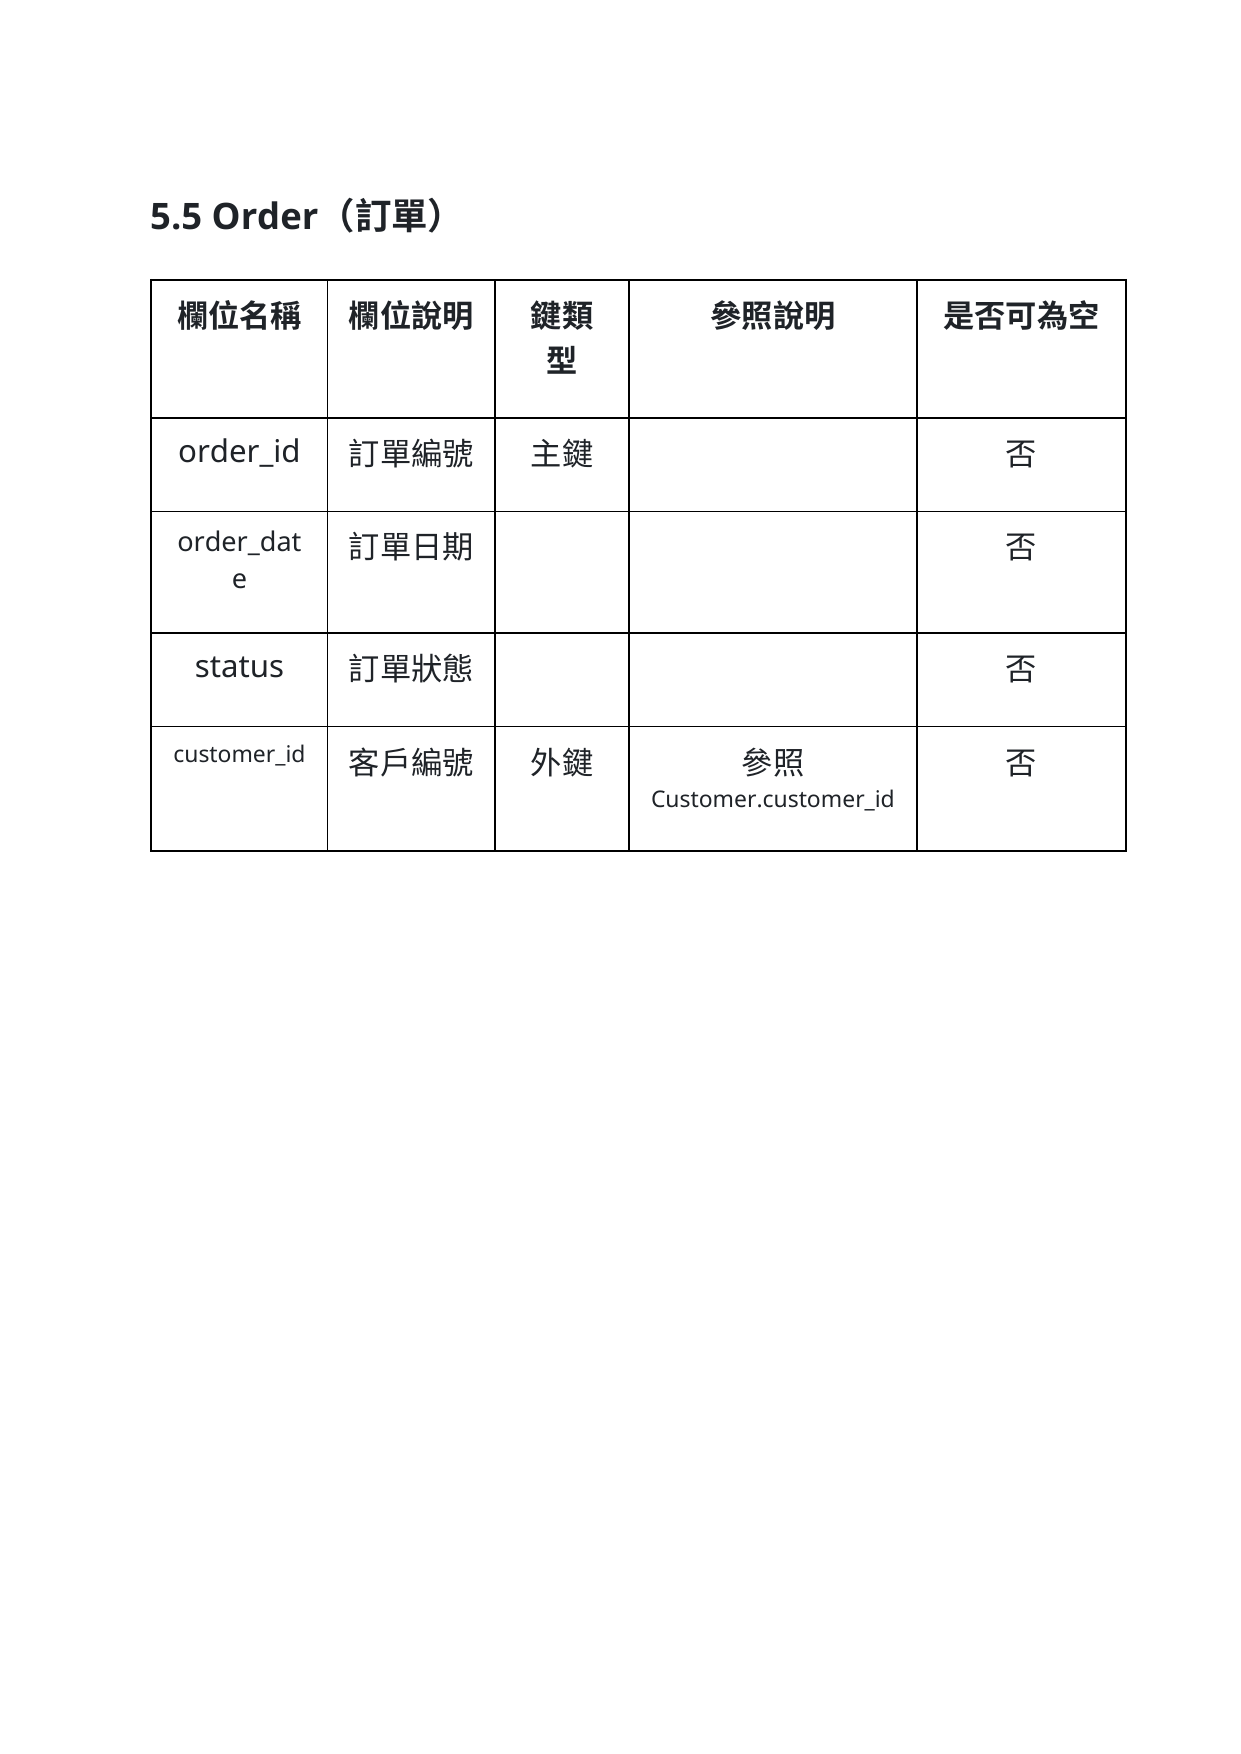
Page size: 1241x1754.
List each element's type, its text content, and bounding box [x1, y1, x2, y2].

table_cell 客戶編號 [328, 727, 494, 850]
table_cell [630, 634, 916, 726]
table_cell 訂單狀態 [328, 634, 494, 726]
table_cell [496, 512, 628, 632]
table_header 是否可為空 [918, 281, 1125, 417]
table_cell 訂單編號 [328, 419, 494, 511]
table_cell 主鍵 [496, 419, 628, 511]
table_cell 否 [918, 634, 1125, 726]
table_header 欄位說明 [328, 281, 494, 417]
table_cell [496, 634, 628, 726]
table_cell 否 [918, 727, 1125, 850]
table_cell 外鍵 [496, 727, 628, 850]
table_cell 否 [918, 419, 1125, 511]
table_header 欄位名稱 [152, 281, 327, 417]
table_cell 否 [918, 512, 1125, 632]
table_cell [630, 512, 916, 632]
table_cell 訂單日期 [328, 512, 494, 632]
subtitle 5.5 Order（訂單） [150, 187, 1090, 241]
table_cell 參照 Customer.customer_id [630, 727, 916, 850]
table_cell status [152, 634, 327, 726]
table_cell order_id [152, 419, 327, 511]
table_header 鍵類型 [496, 281, 628, 417]
table_cell [630, 419, 916, 511]
table_cell order_date [152, 512, 327, 632]
table_header 參照說明 [630, 281, 916, 417]
table_cell customer_id [152, 727, 327, 850]
